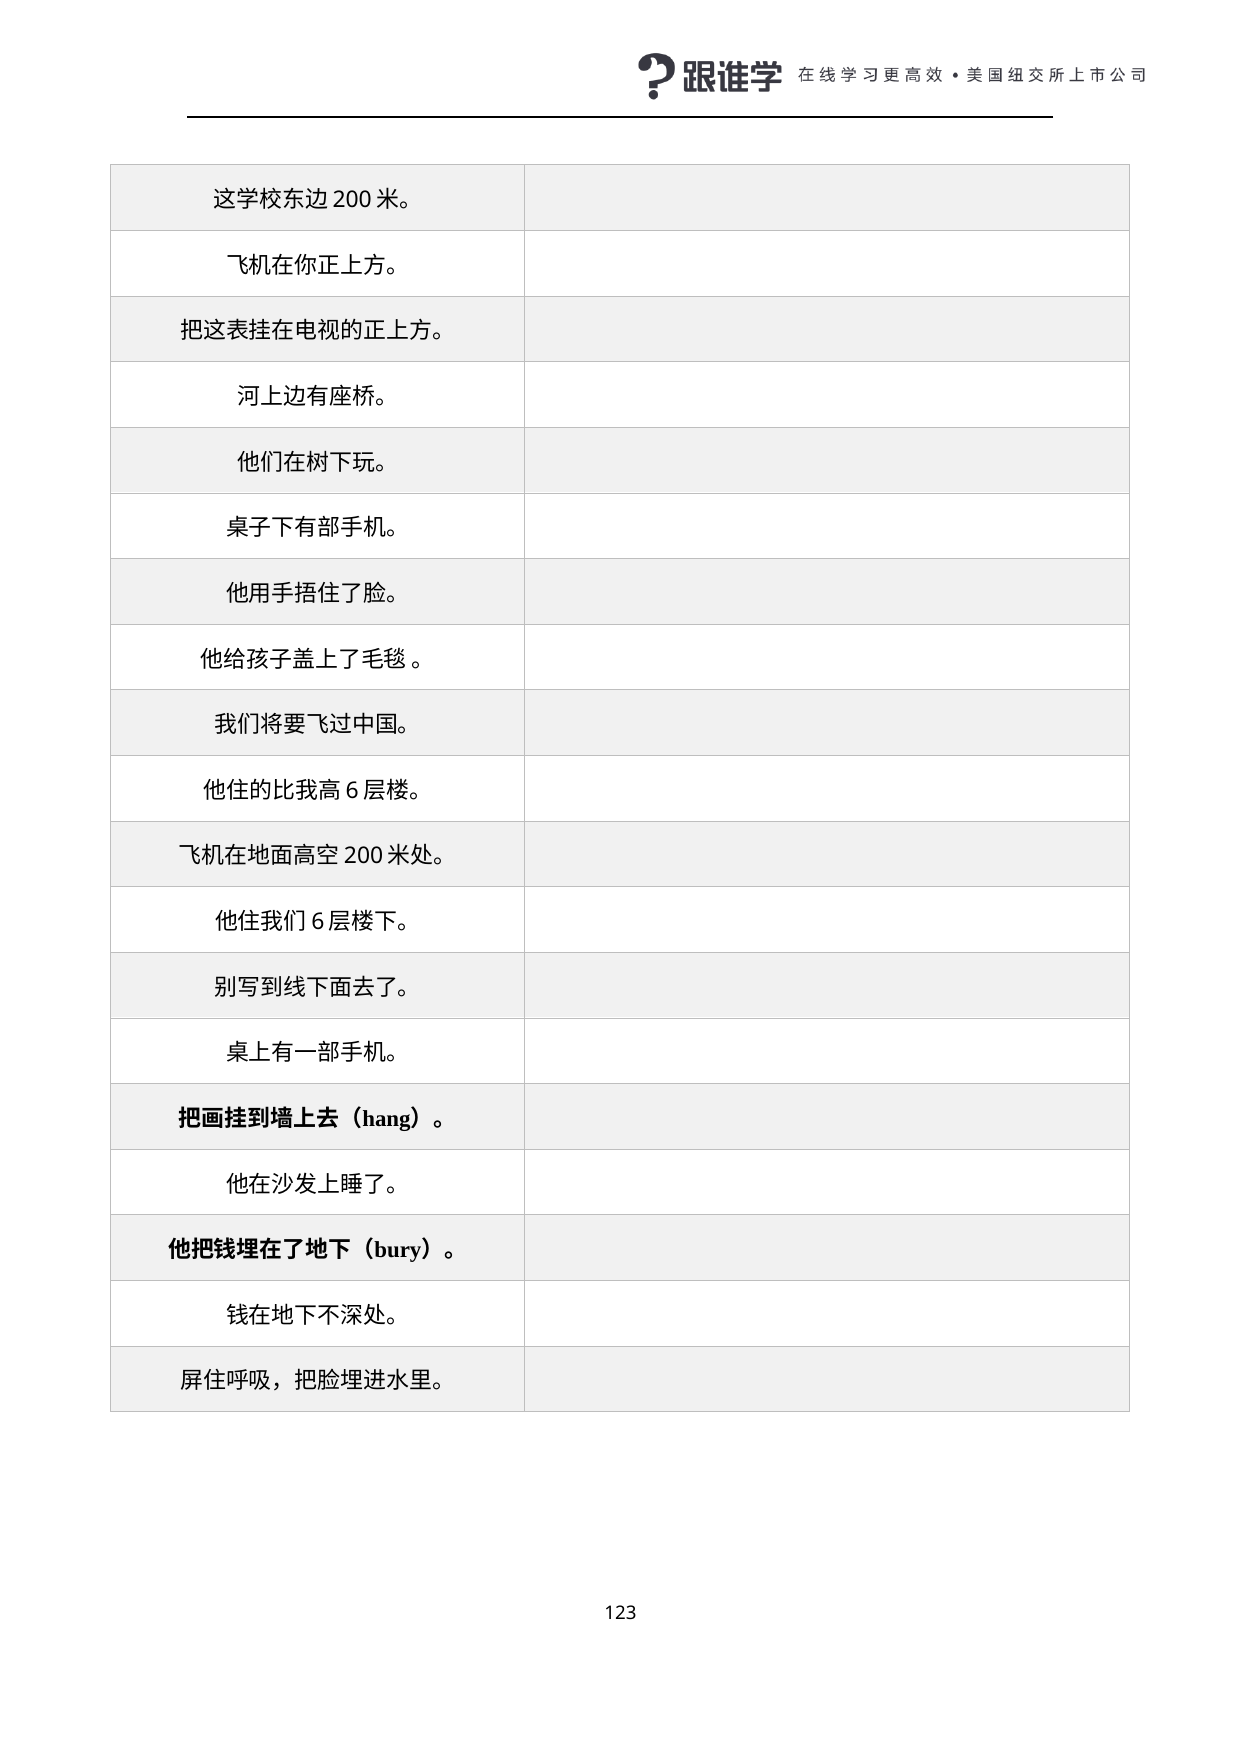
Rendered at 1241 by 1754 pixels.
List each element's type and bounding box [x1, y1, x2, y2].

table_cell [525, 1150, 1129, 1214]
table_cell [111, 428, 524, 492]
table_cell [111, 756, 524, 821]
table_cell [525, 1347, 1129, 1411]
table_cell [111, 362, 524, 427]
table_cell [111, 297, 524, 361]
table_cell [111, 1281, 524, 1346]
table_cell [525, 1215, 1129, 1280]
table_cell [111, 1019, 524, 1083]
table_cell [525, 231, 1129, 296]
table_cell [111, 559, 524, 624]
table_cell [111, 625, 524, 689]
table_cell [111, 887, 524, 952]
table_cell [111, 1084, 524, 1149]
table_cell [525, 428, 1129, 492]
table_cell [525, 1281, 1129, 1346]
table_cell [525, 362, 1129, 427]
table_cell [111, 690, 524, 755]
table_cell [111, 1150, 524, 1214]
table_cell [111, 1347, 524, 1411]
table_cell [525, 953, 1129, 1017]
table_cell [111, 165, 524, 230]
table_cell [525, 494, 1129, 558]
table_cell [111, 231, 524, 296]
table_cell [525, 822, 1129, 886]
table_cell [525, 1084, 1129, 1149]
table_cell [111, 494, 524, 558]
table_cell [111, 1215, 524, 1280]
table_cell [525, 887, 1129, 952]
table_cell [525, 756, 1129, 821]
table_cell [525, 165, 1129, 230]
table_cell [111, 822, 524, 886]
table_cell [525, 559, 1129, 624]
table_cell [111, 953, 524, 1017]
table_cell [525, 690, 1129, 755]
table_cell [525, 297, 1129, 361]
picture [595, 34, 1183, 114]
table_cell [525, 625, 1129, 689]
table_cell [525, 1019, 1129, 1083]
